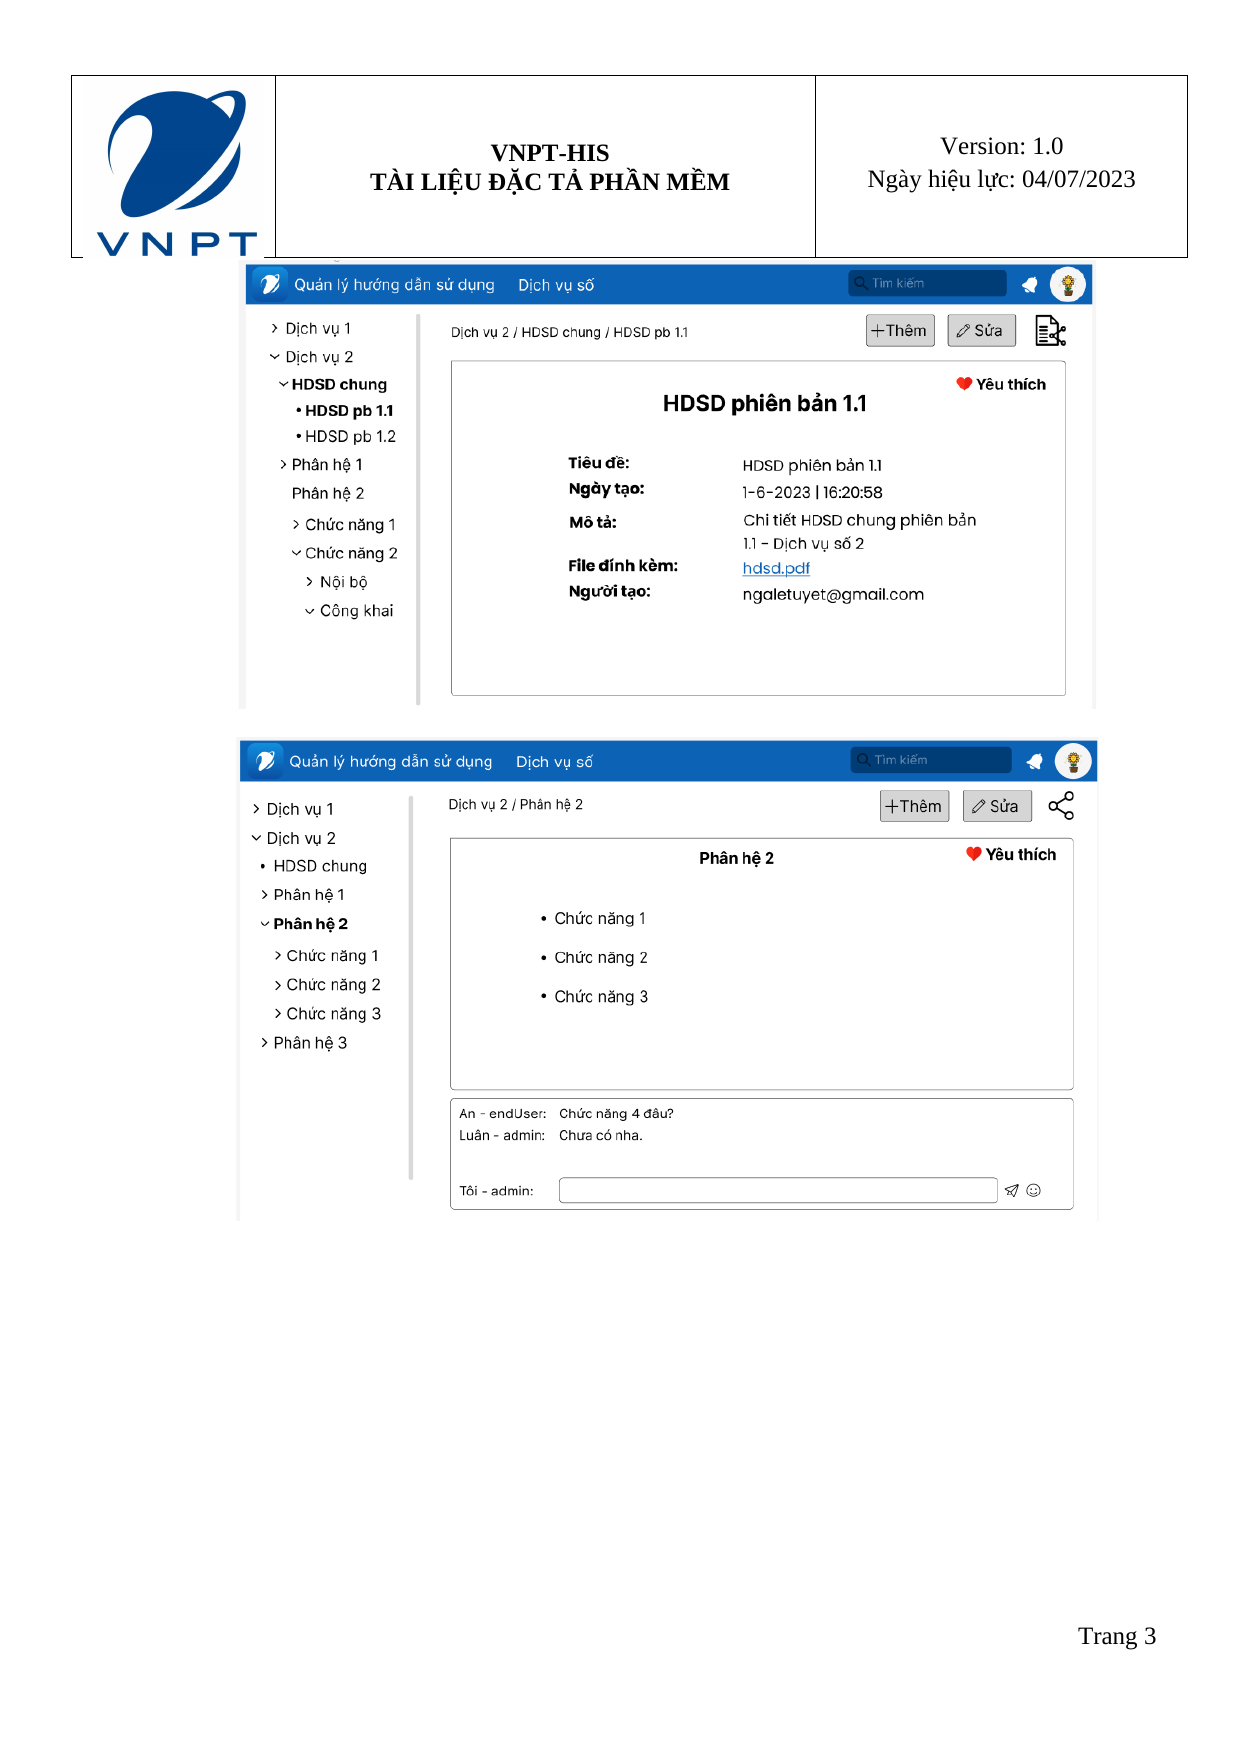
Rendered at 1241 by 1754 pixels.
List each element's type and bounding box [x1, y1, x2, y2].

picture [238, 260, 1097, 709]
picture [236, 737, 1099, 1221]
picture [83, 76, 265, 258]
